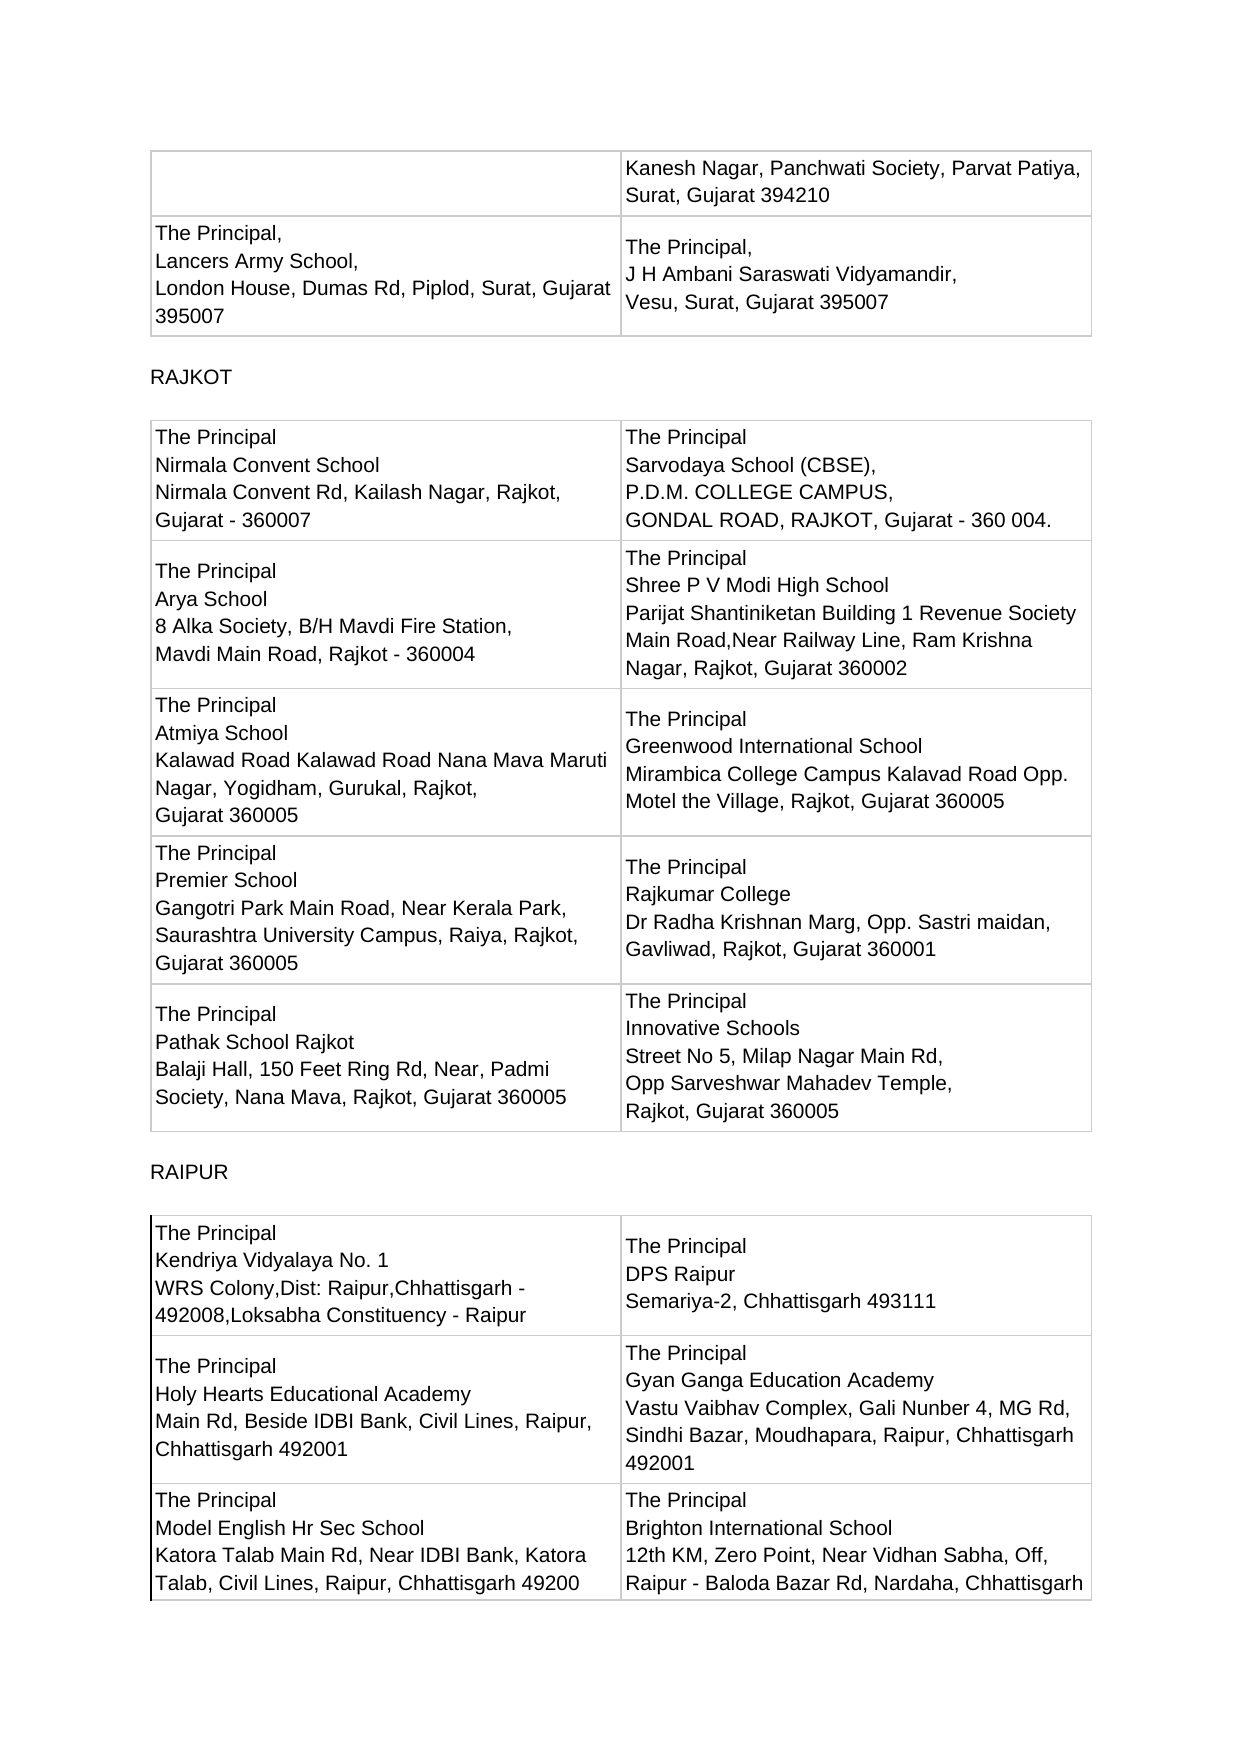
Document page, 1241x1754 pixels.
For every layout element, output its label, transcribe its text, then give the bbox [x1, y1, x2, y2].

table_cell The Principal Pathak School Rajkot Balaji Hall, 150 Feet Ring Rd, Near, Padmi Society, Nana Mava, Rajkot, Gujarat 360005 [152, 985, 620, 1131]
table_cell The Principal, Lancers Army School, London House, Dumas Rd, Piplod, Surat, Gujarat 395007 [152, 217, 620, 335]
table_cell The Principal Holy Hearts Educational Academy Main Rd, Beside IDBI Bank, Civil Lines, Raipur, Chhattisgarh 492001 [152, 1336, 620, 1482]
text RAJKOT [150, 364, 1090, 388]
table_cell The Principal Shree P V Modi High School Parijat Shantiniketan Building 1 Revenue Society Main Road,Near Railway Line, Ram Krishna Nagar, Rajkot, Gujarat 360002 [622, 541, 1091, 687]
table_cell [622, 1484, 1091, 1599]
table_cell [152, 152, 620, 215]
table_header The Principal Kendriya Vidyalaya No. 1 WRS Colony,Dist: Raipur,Chhattisgarh - 492008,Loksabha Constituency - Raipur [152, 1216, 620, 1335]
table_cell The Principal, J H Ambani Saraswati Vidyamandir, Vesu, Surat, Gujarat 395007 [622, 217, 1091, 335]
text RAIPUR [150, 1159, 1090, 1183]
table_cell The Principal Premier School Gangotri Park Main Road, Near Kerala Park, Saurashtra University Campus, Raiya, Rajkot, Gujarat 360005 [152, 837, 620, 983]
table_cell The Principal Innovative Schools Street No 5, Milap Nagar Main Rd, Opp Sarveshwar Mahadev Temple, Rajkot, Gujarat 360005 [622, 985, 1091, 1131]
table_cell The Principal Greenwood International School Mirambica College Campus Kalavad Road Opp. Motel the Village, Rajkot, Gujarat 360005 [622, 689, 1091, 835]
table_header The Principal Nirmala Convent School Nirmala Convent Rd, Kailash Nagar, Rajkot, Gujarat - 360007 [152, 421, 620, 540]
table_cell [622, 152, 1091, 215]
table_cell The Principal Gyan Ganga Education Academy Vastu Vaibhav Complex, Gali Nunber 4, MG Rd, Sindhi Bazar, Moudhapara, Raipur, Chhattisgarh 492001 [622, 1336, 1091, 1482]
table_cell The Principal Arya School 8 Alka Society, B/H Mavdi Fire Station, Mavdi Main Road, Rajkot - 360004 [152, 541, 620, 687]
table_cell The Principal Atmiya School Kalawad Road Kalawad Road Nana Mava Maruti Nagar, Yogidham, Gurukal, Rajkot, Gujarat 360005 [152, 689, 620, 835]
table_header The Principal Sarvodaya School (CBSE), P.D.M. COLLEGE CAMPUS, GONDAL ROAD, RAJKOT, Gujarat - 360 004. [622, 421, 1091, 540]
table_header The Principal DPS Raipur Semariya-2, Chhattisgarh 493111 [622, 1216, 1091, 1335]
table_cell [152, 1484, 620, 1599]
table_cell The Principal Rajkumar College Dr Radha Krishnan Marg, Opp. Sastri maidan, Gavliwad, Rajkot, Gujarat 360001 [622, 837, 1091, 983]
